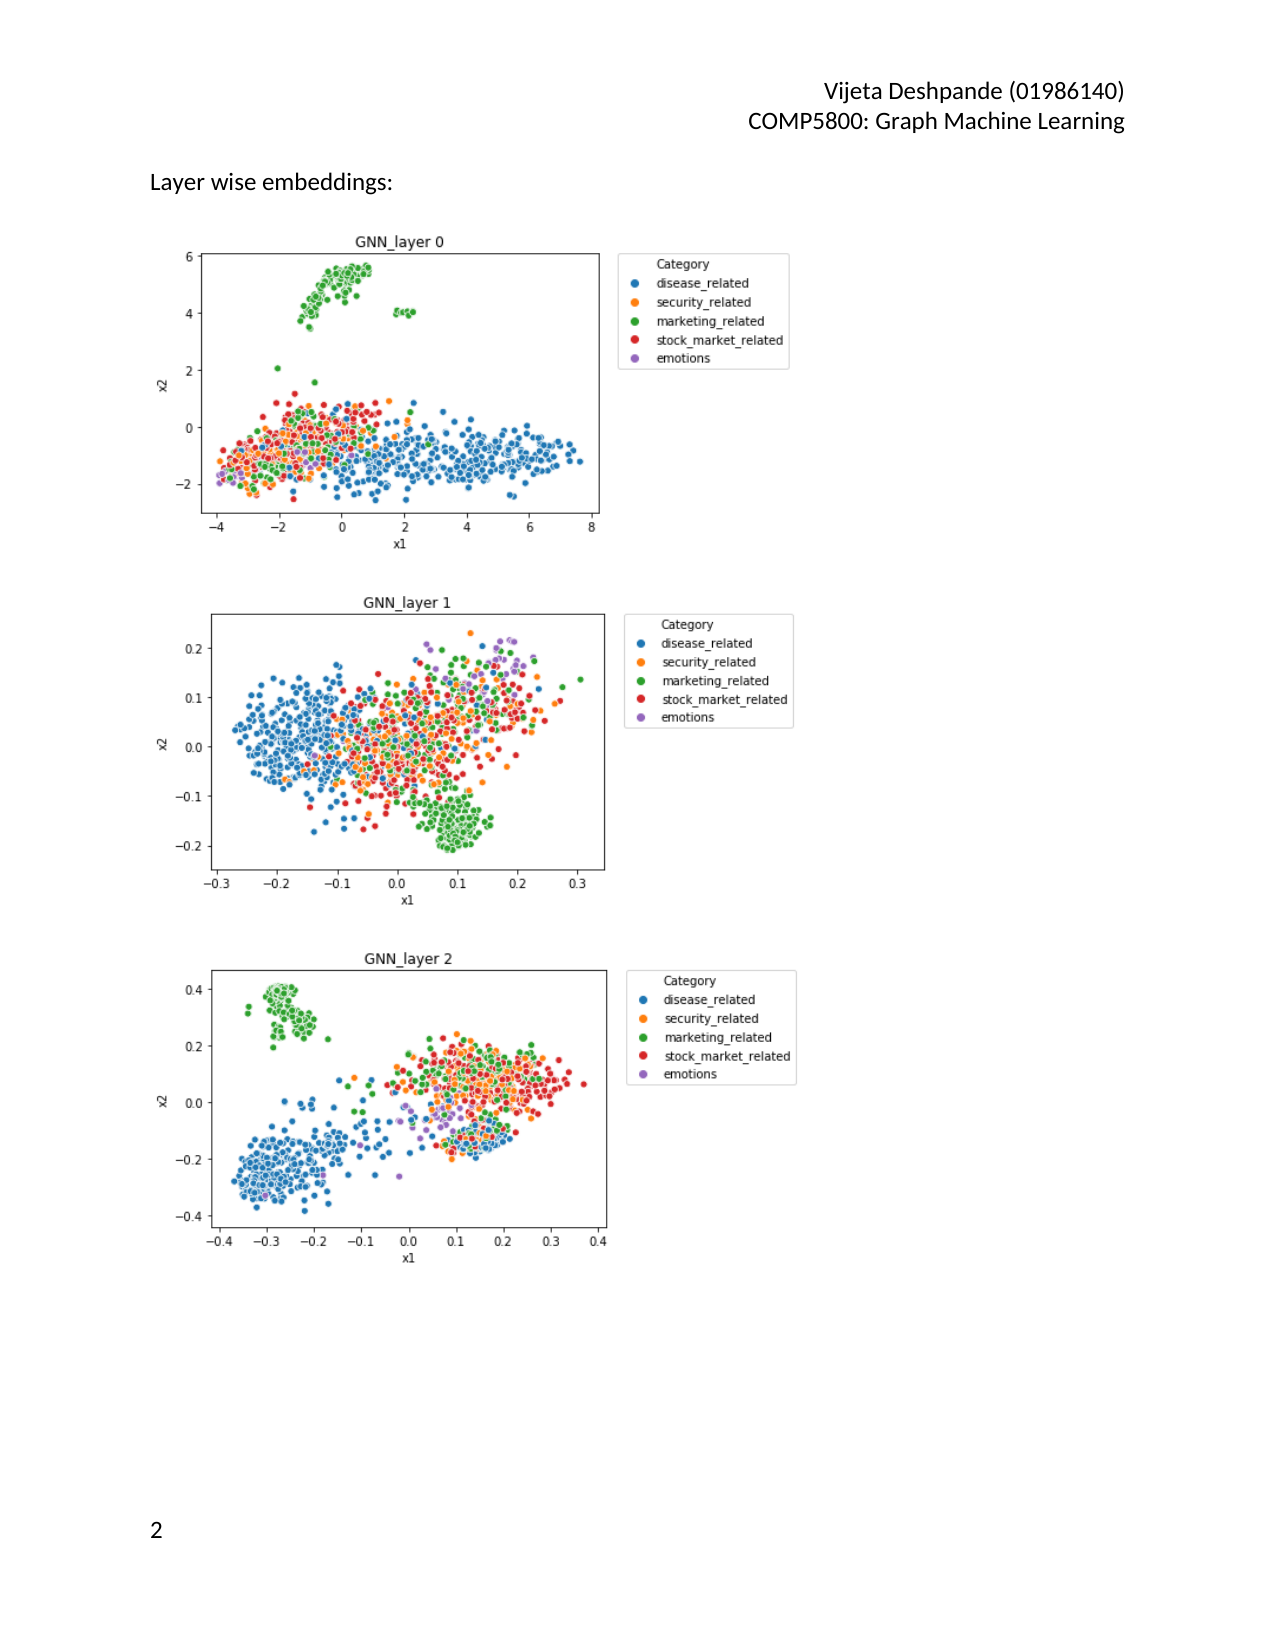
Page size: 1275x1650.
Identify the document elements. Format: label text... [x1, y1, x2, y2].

picture [150, 944, 803, 1272]
text Layer wise embeddings: [150, 167, 1125, 197]
picture [150, 227, 797, 558]
picture [150, 588, 800, 914]
